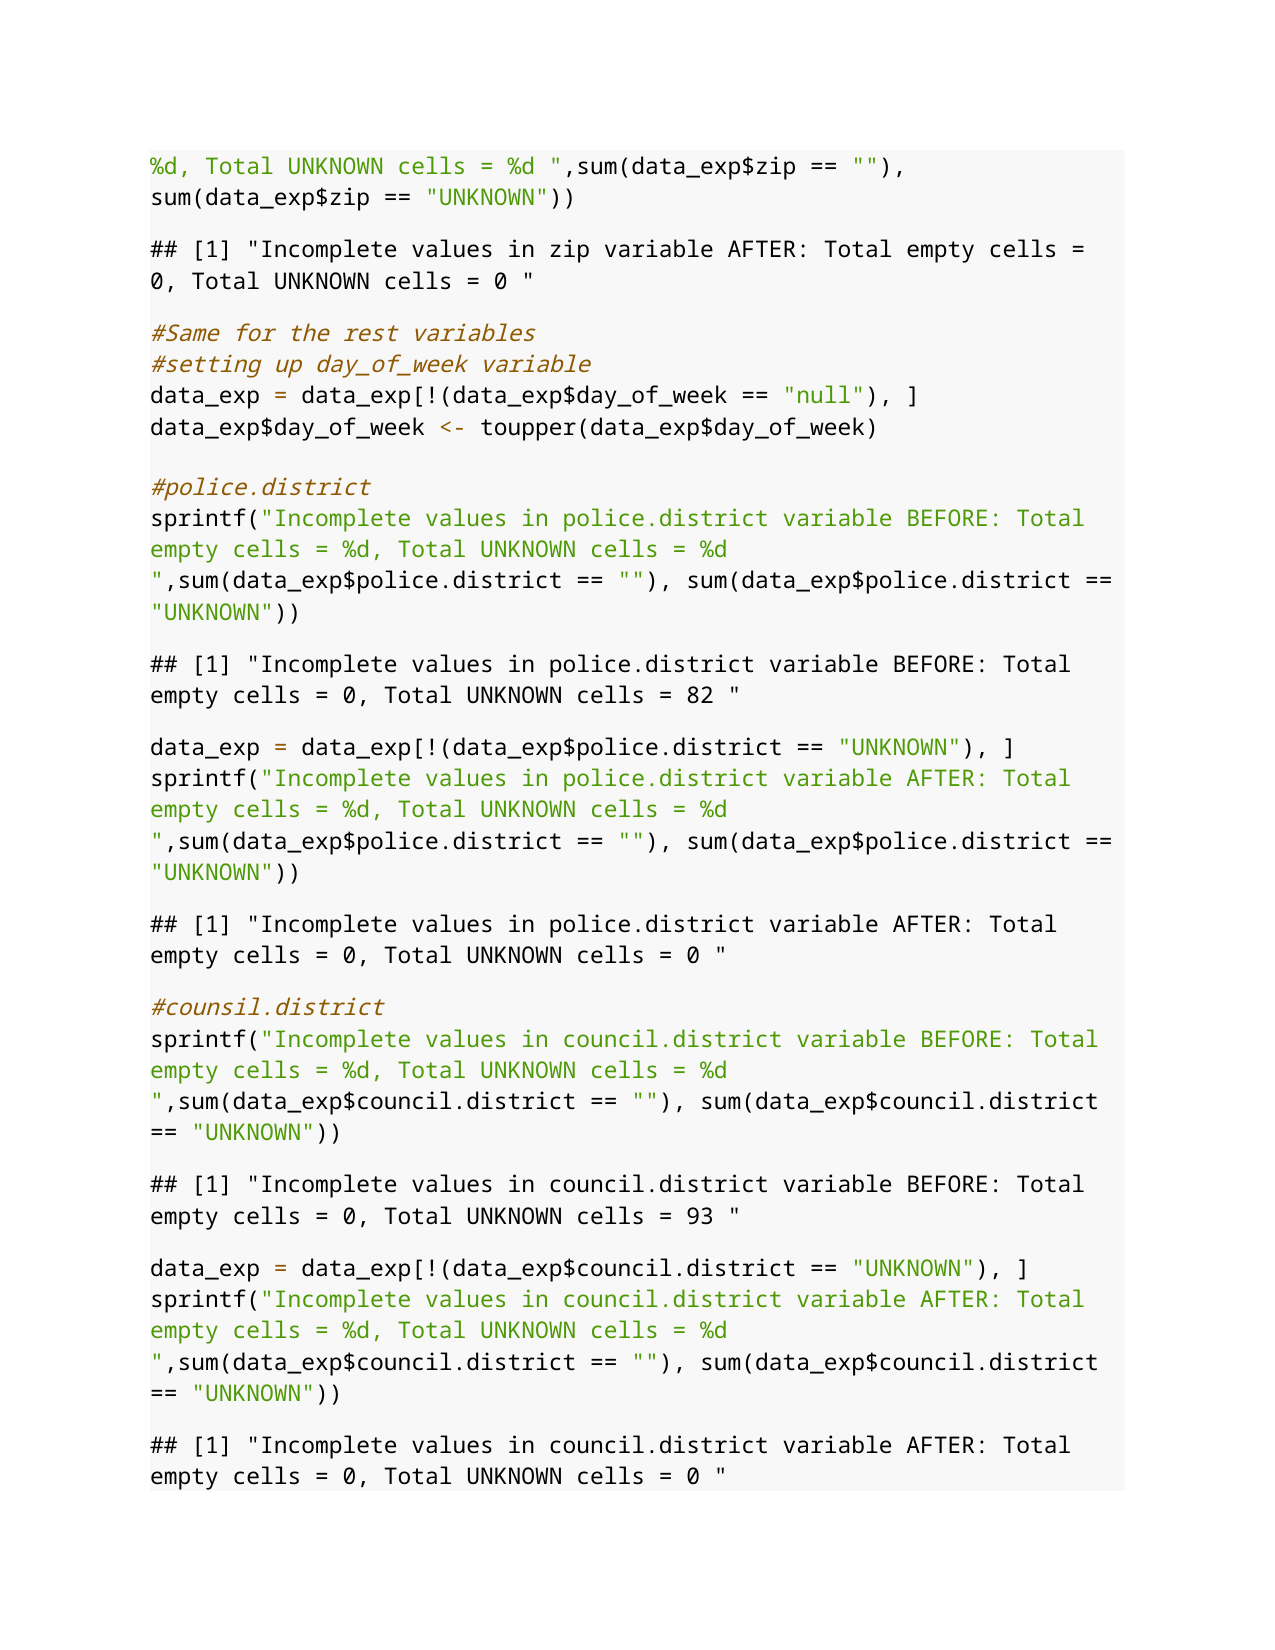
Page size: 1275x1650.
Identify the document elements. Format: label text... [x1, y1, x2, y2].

text data_exp = data_exp[!(data_exp$police.district == "UNKNOWN"), ] sprintf("Incomplete values in police.district variable AFTER: Total empty cells = %d, Total UNKNOWN cells = %d ",sum(data_exp$police.district == ""), sum(data_exp$police.district == "UNKNOWN")) [150, 731, 1125, 887]
text #counsil.district sprintf("Incomplete values in council.district variable BEFORE: Total empty cells = %d, Total UNKNOWN cells = %d ",sum(data_exp$council.district == ""), sum(data_exp$council.district == "UNKNOWN")) [150, 991, 1125, 1147]
text #Same for the rest variables #setting up day_of_week variable data_exp = data_exp[!(data_exp$day_of_week == "null"), ] data_exp$day_of_week <- toupper(data_exp$day_of_week) #police.district sprintf("Incomplete values in police.district variable BEFORE: Total empty cells = %d, Total UNKNOWN cells = %d ",sum(data_exp$police.district == ""), sum(data_exp$police.district == "UNKNOWN")) [150, 317, 1125, 627]
text ## [1] "Incomplete values in zip variable AFTER: Total empty cells = 0, Total UNKNOWN cells = 0 " [150, 233, 1125, 296]
text data_exp = data_exp[!(data_exp$council.district == "UNKNOWN"), ] sprintf("Incomplete values in council.district variable AFTER: Total empty cells = %d, Total UNKNOWN cells = %d ",sum(data_exp$council.district == ""), sum(data_exp$council.district == "UNKNOWN")) [342, 1252, 1125, 1408]
text ## [1] "Incomplete values in police.district variable BEFORE: Total empty cells = 0, Total UNKNOWN cells = 82 " [150, 647, 1125, 710]
text ## [1] "Incomplete values in council.district variable AFTER: Total empty cells = 0, Total UNKNOWN cells = 0 " [150, 1429, 1125, 1491]
text ## [1] "Incomplete values in police.district variable AFTER: Total empty cells = 0, Total UNKNOWN cells = 0 " [150, 908, 1125, 970]
text ## [1] "Incomplete values in council.district variable BEFORE: Total empty cells = 0, Total UNKNOWN cells = 93 " [150, 1168, 1125, 1231]
